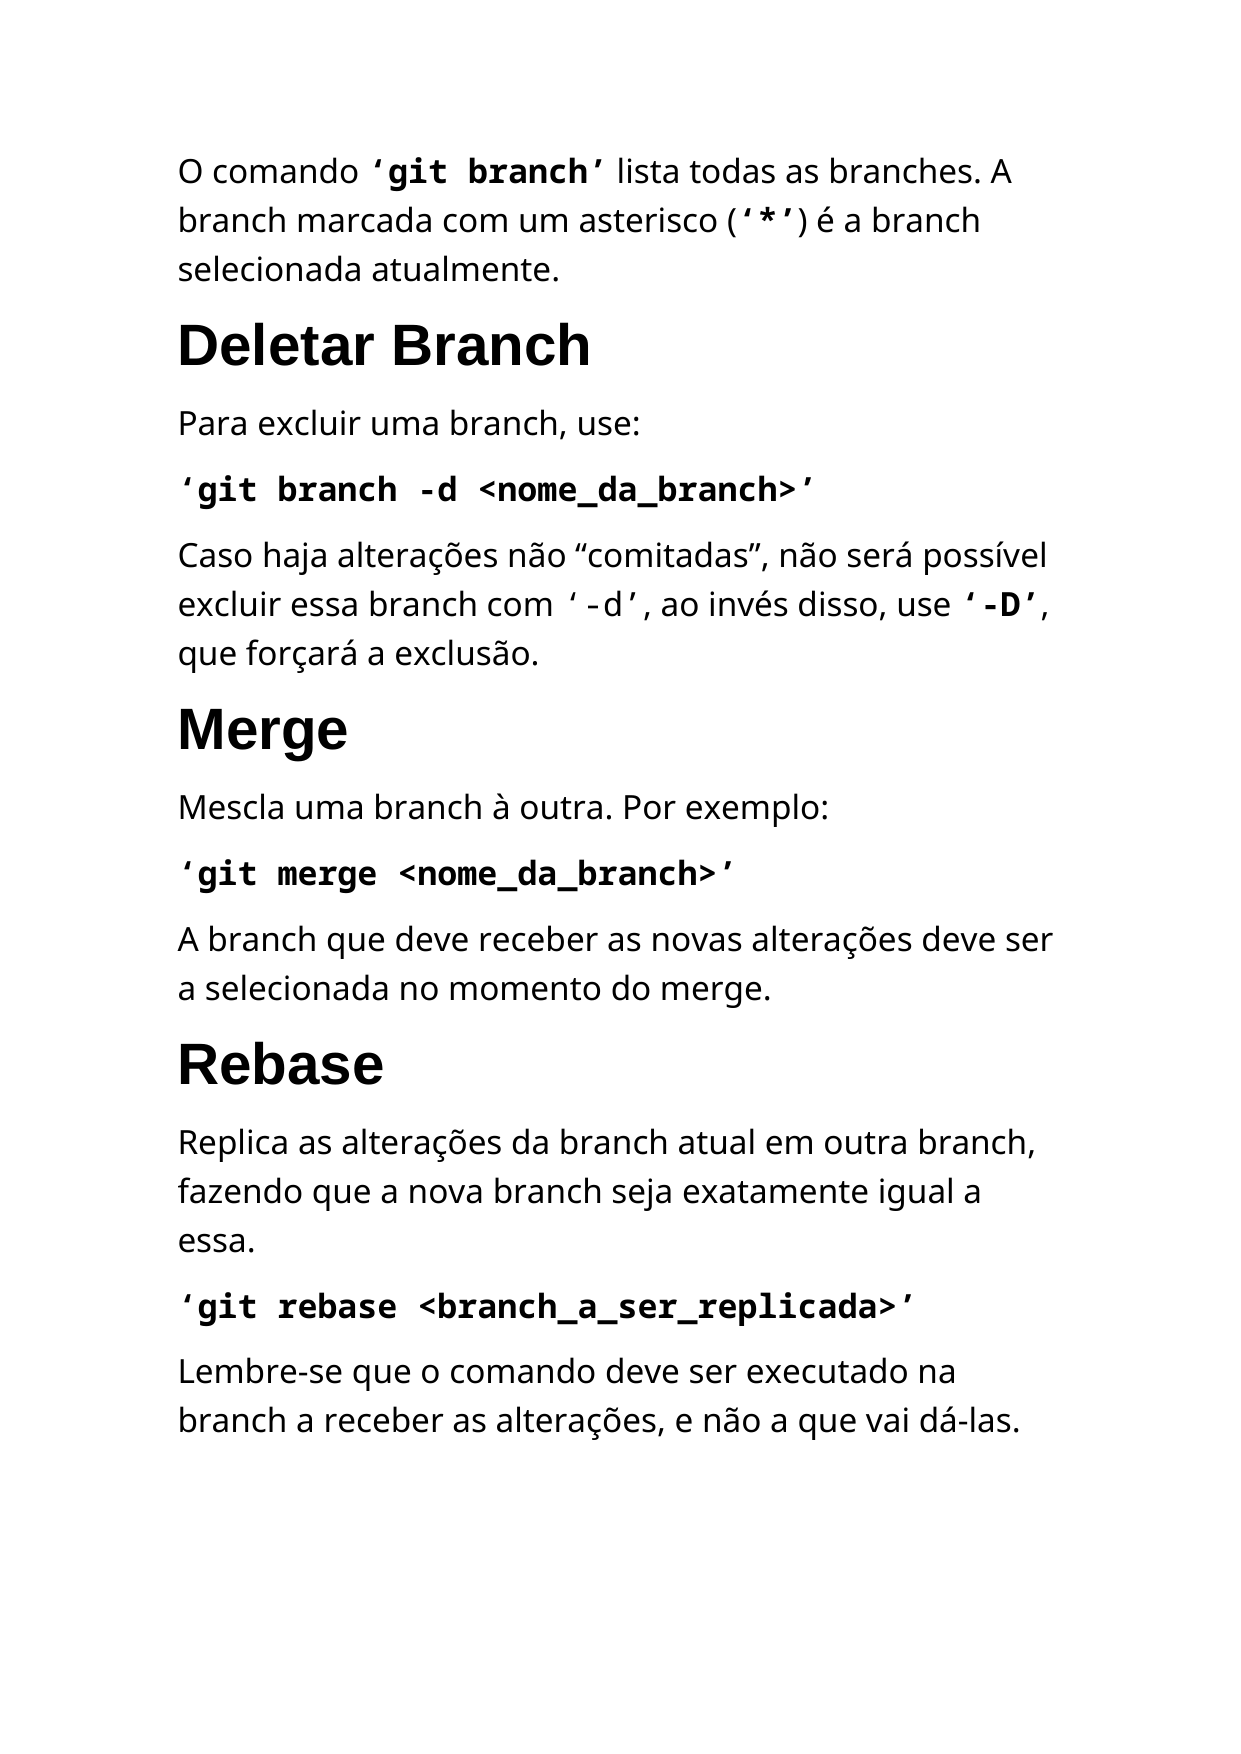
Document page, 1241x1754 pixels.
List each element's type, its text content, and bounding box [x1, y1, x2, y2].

text ‘git rebase <branch_a_ser_replicada>’ [177, 1282, 1063, 1328]
text ‘git branch -d <nome_da_branch>’ [177, 466, 1063, 511]
subtitle Merge [177, 695, 1063, 762]
text Lembre-se que o comando deve ser executado na branch a receber as alterações, e não a que vai dá-las. [177, 1348, 1063, 1442]
text Mescla uma branch à outra. Por exemplo: [177, 784, 1063, 829]
text Para excluir uma branch, use: [177, 400, 1063, 446]
text O comando ‘git branch’ lista todas as branches. A branch marcada com um asterisco (‘*’) é a branch selecionada atualmente. [177, 148, 1063, 291]
text ‘git merge <nome_da_branch>’ [177, 850, 1063, 895]
subtitle Deletar Branch [177, 311, 1063, 378]
text Caso haja alterações não “comitadas”, não será possível excluir essa branch com ‘-d’, ao invés disso, use ‘-D’, que forçará a exclusão. [177, 531, 1063, 675]
text Replica as alterações da branch atual em outra branch, fazendo que a nova branch seja exatamente igual a essa. [177, 1119, 1063, 1262]
text A branch que deve receber as novas alterações deve ser a selecionada no momento do merge. [177, 915, 1063, 1010]
subtitle Rebase [177, 1030, 1063, 1097]
